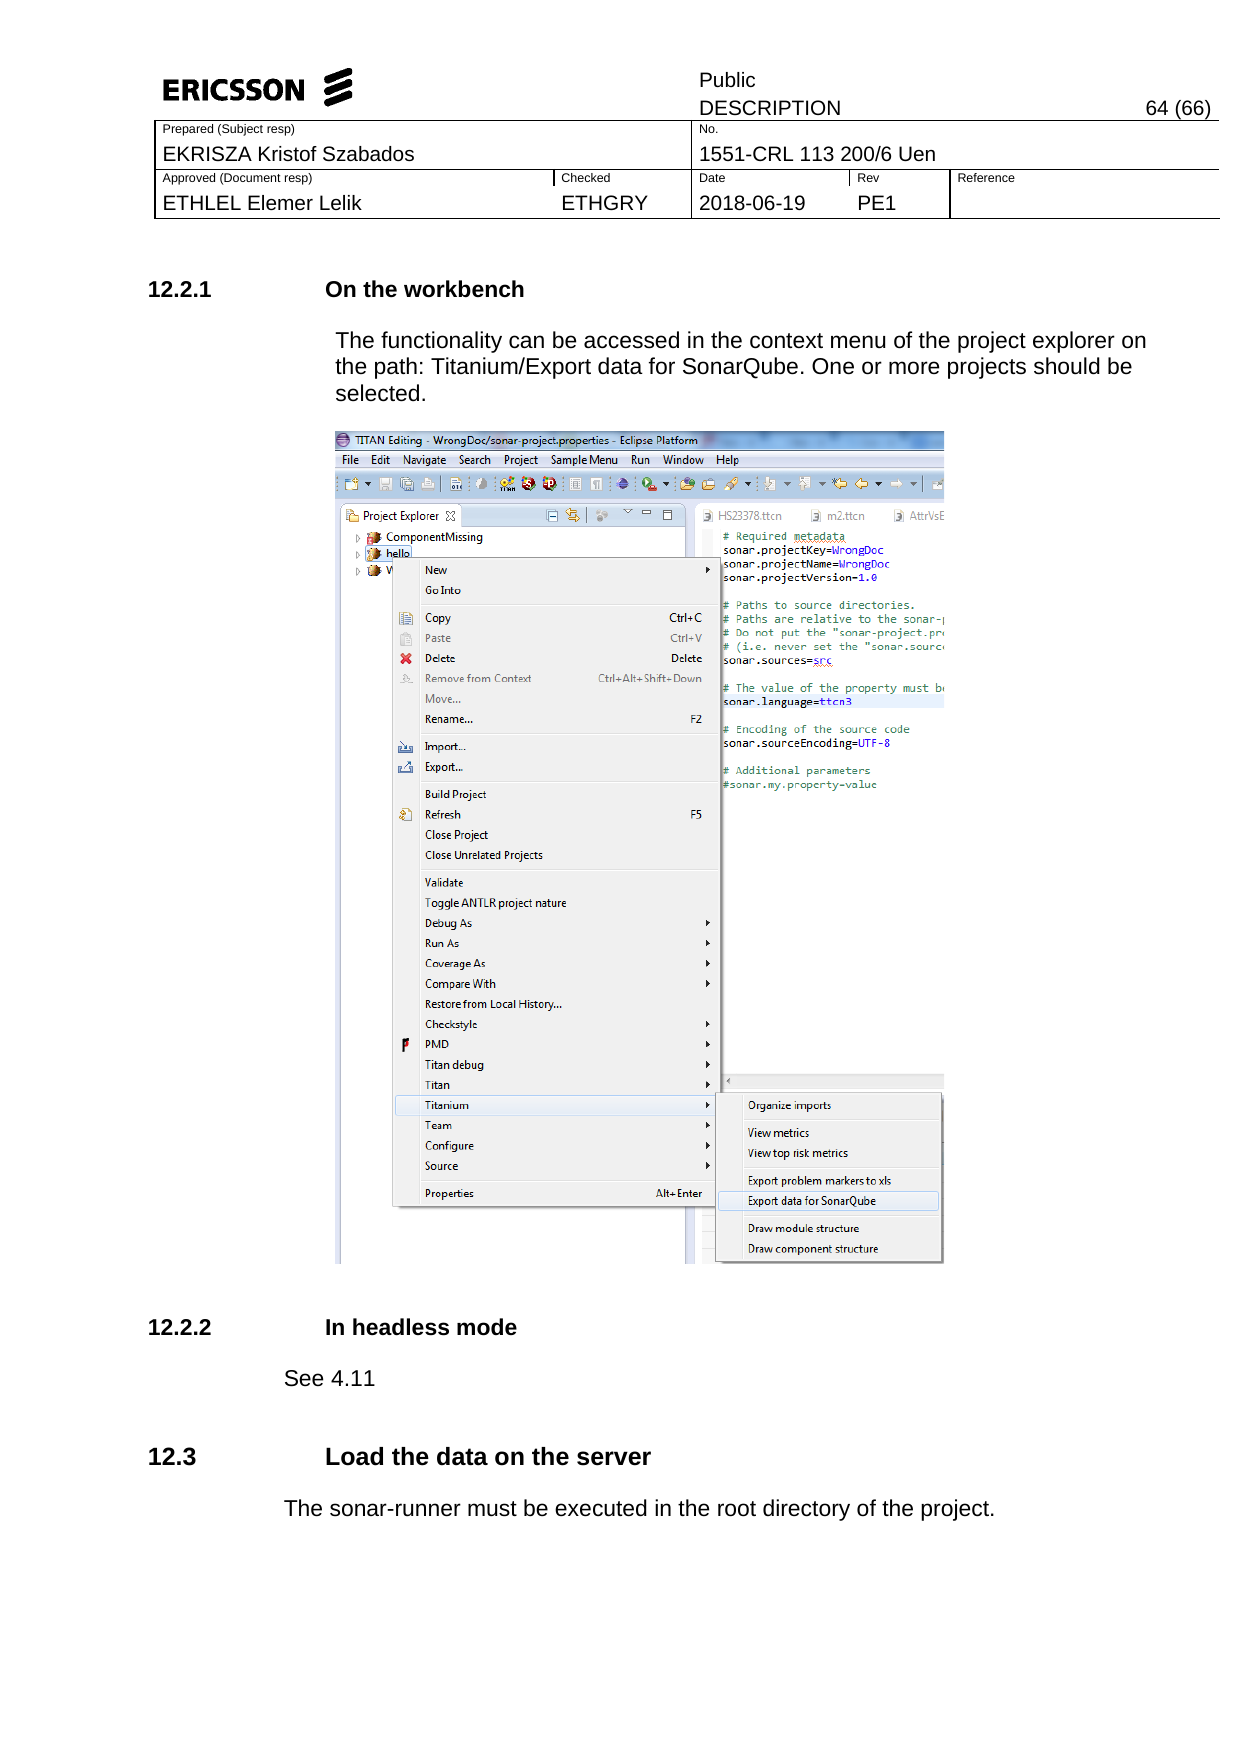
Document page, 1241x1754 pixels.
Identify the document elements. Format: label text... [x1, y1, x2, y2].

text See 4.9 [283, 1365, 1181, 1392]
text The functionality can be accessed in the context menu of the project explorer on the path: Titanium/Export data for SonarQube. One or more projects should be selected. [335, 327, 1181, 406]
subtitle On the workbench [148, 276, 1181, 302]
subtitle Load the data on the server [148, 1442, 1181, 1470]
text The sonar-runner must be executed in the root directory of the project. [283, 1495, 1181, 1522]
subtitle In headless mode [148, 1314, 1181, 1340]
picture [162, 67, 353, 107]
picture [335, 431, 945, 1264]
